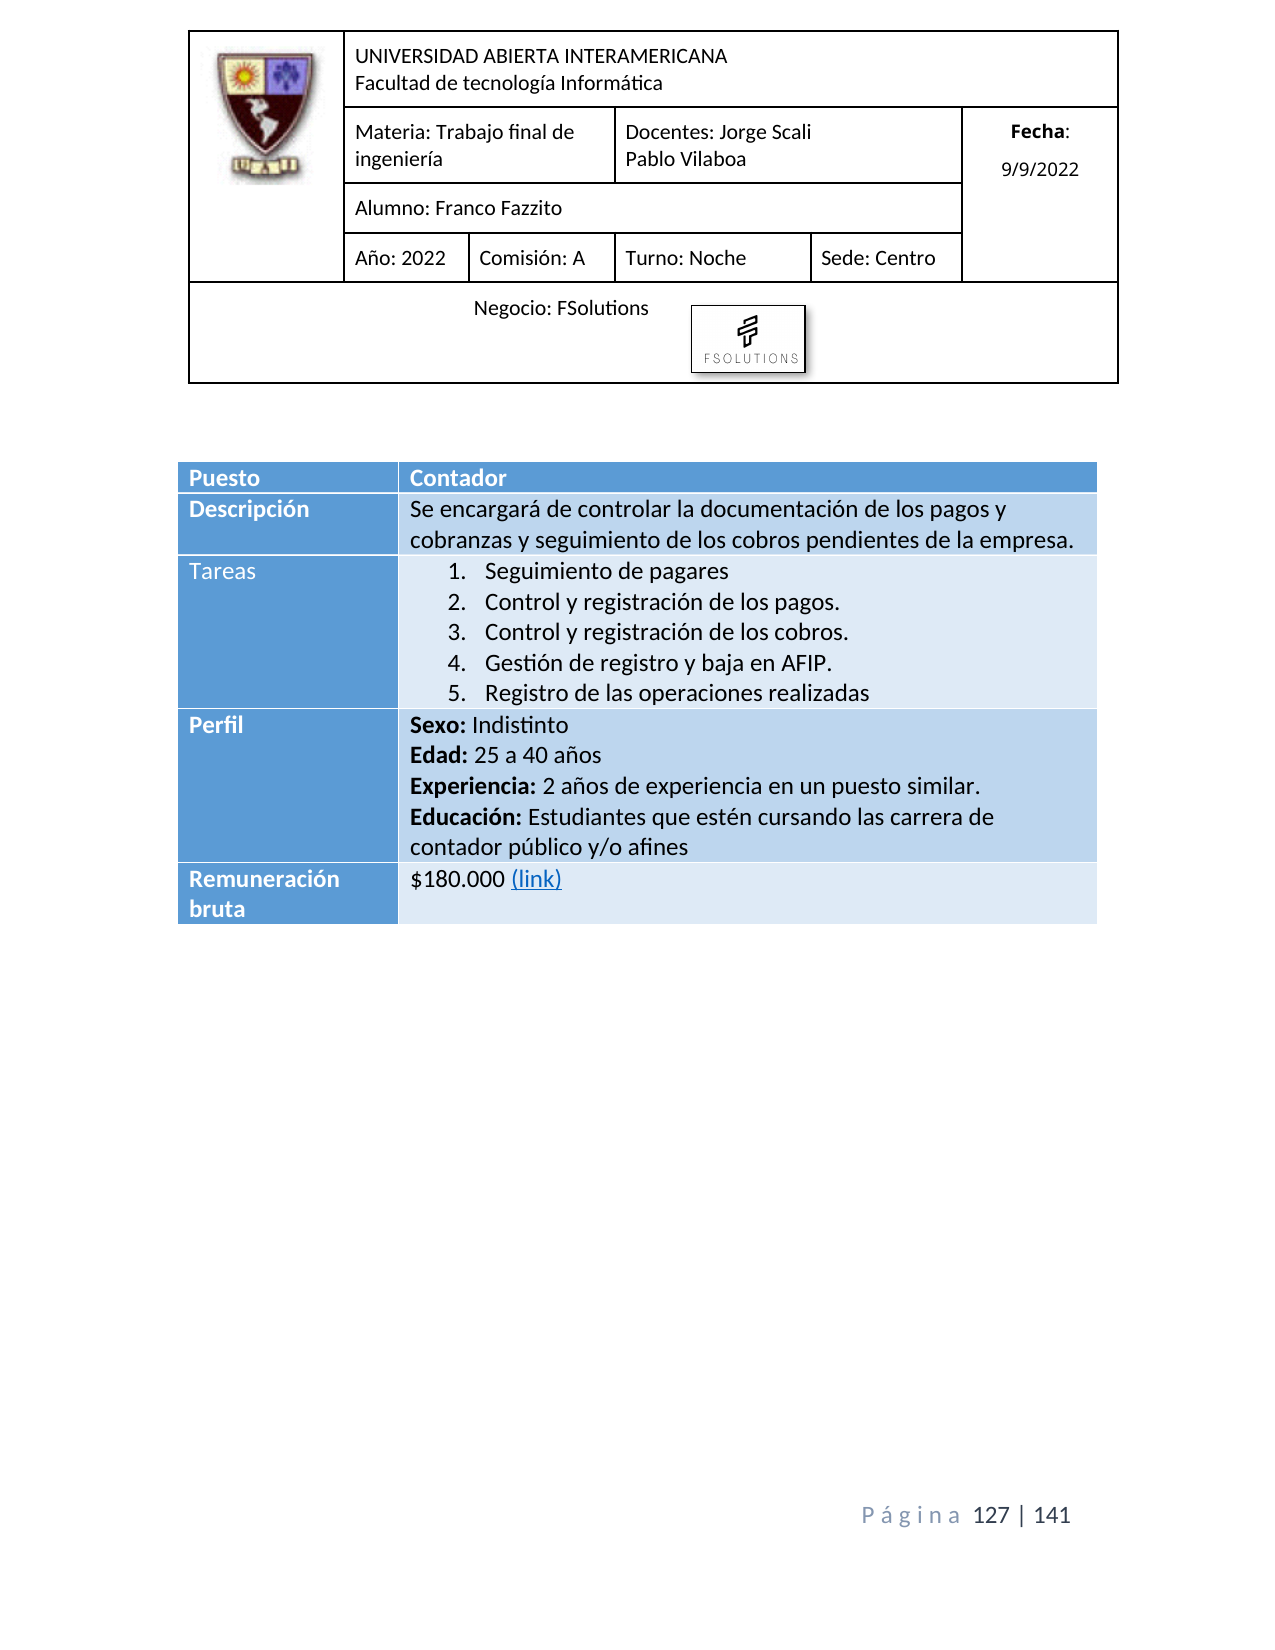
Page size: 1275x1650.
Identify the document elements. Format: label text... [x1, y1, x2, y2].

table_header Contador [399, 462, 1097, 492]
table_cell Sexo: Indistinto Edad: 25 a 40 años Experiencia: 2 años de experiencia en un puesto similar. Educación: Estudiantes que estén cursando las carrera de contador público y/o afines [399, 709, 1097, 862]
table_cell $180.000 (link) [399, 863, 1097, 924]
table_cell Tareas [178, 556, 398, 708]
picture [692, 306, 804, 372]
table_cell Descripción [178, 494, 398, 554]
table_header Puesto [178, 462, 398, 492]
table_cell Perfil [178, 709, 398, 862]
table_cell Remuneración bruta [178, 863, 398, 924]
picture [198, 42, 332, 192]
table_cell Se encargará de controlar la documentación de los pagos y cobranzas y seguimiento de los cobros pendientes de la empresa. [399, 494, 1097, 554]
table_cell Seguimiento de pagares Control y registración de los pagos. Control y registración de los cobros. Gestión de registro y baja en AFIP. Registro de las operaciones realizadas [399, 556, 1097, 708]
